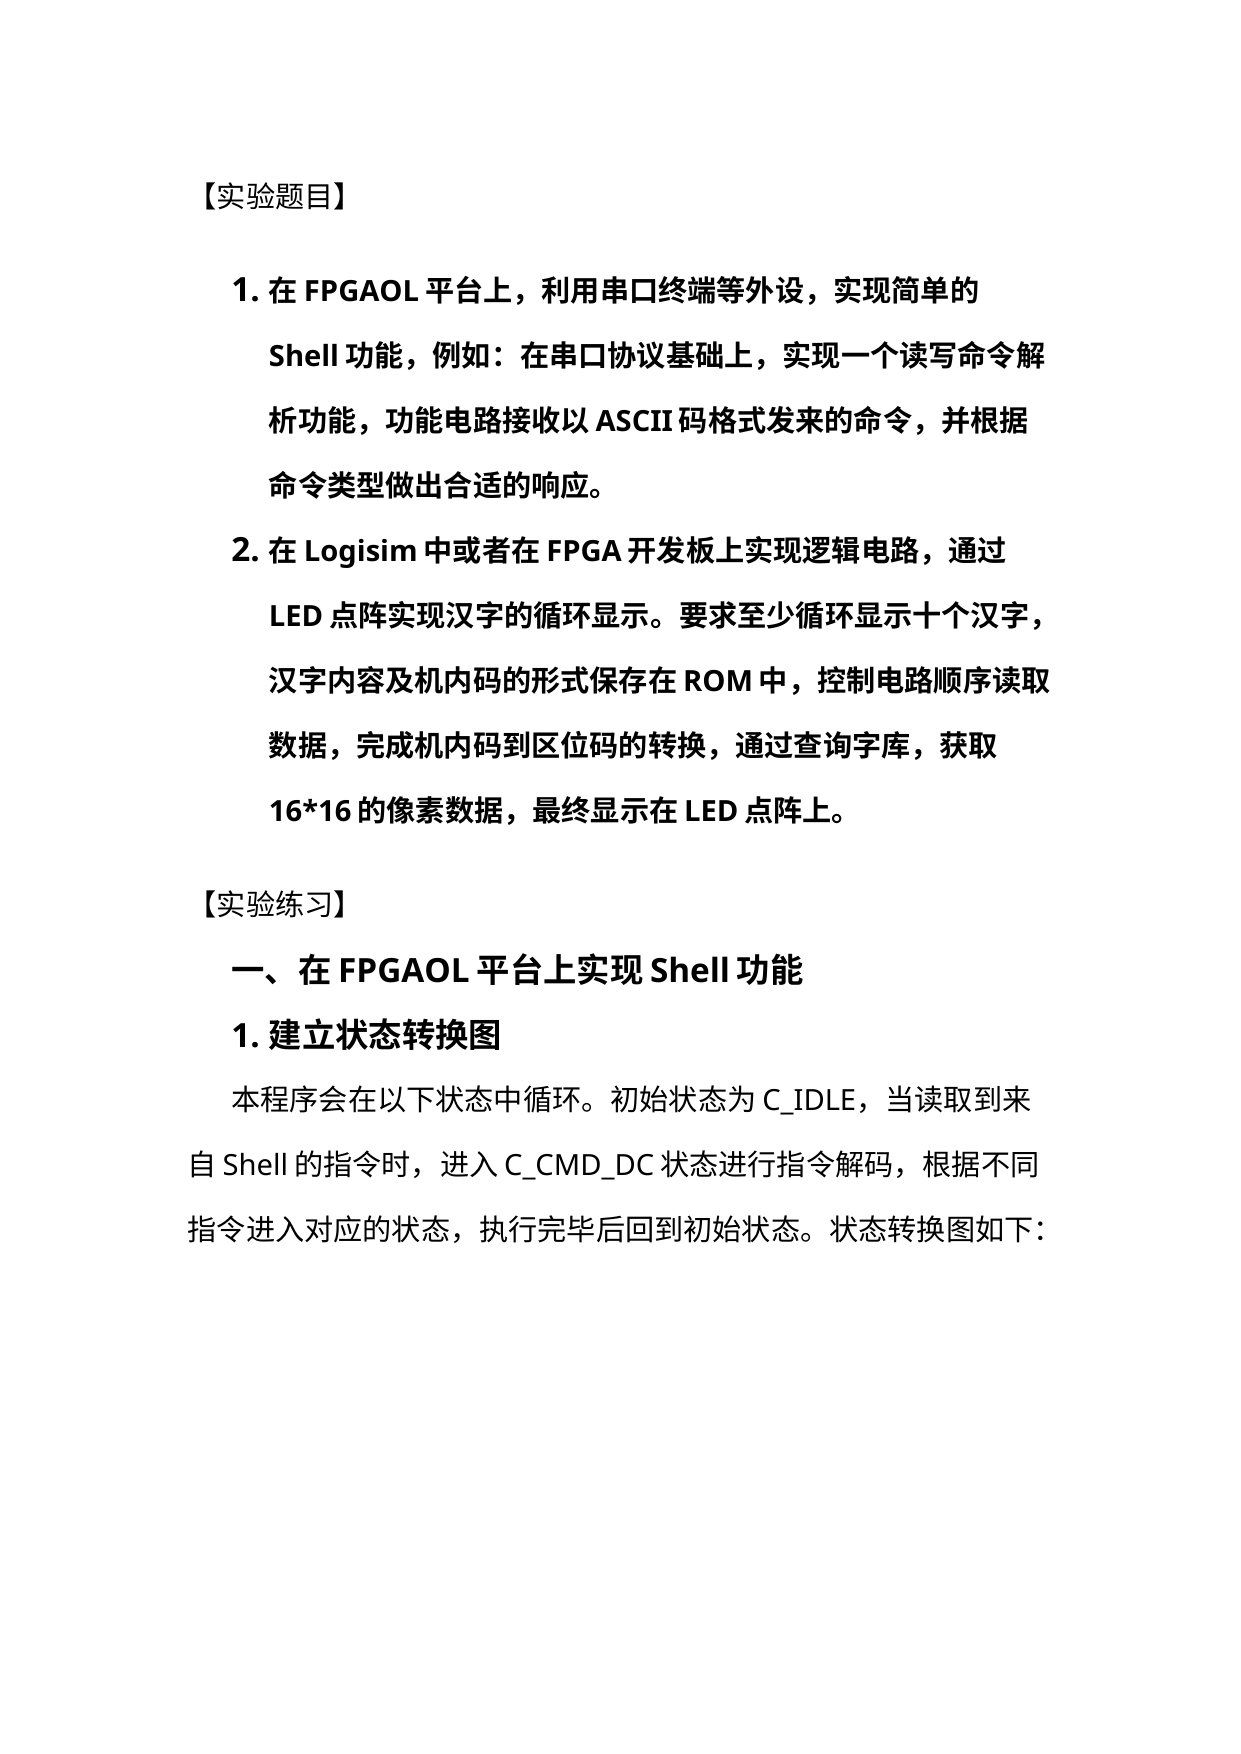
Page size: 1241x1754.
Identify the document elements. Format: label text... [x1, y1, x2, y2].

text 1. 建立状态转换图 [187, 1029, 1053, 1094]
text 一、在FPGAOL平台上实现Shell功能 [187, 964, 1053, 1029]
text 本程序会在以下状态中循环。初始状态为C_IDLE，当读取到来自Shell的指令时，进入C_CMD_DC状态进行指令解码，根据不同指令进入对应的状态，执行完毕后回到初始状态。状态转换图如下： [187, 1094, 1053, 1289]
text 【实验题目】 [187, 162, 1053, 227]
list 在Logisim中或者在FPGA开发板上实现逻辑电路，通过LED点阵实现汉字的循环显示。要求至少循环显示十个汉字，汉字内容及机内码的形式保存在ROM中，控制电路顺序读取数据，完成机内码到区位码的转换，通过查询字库，获取16*16的像素数据，最终显示在LED点阵上。 [231, 545, 1053, 870]
text 【实验练习】 [187, 899, 1053, 964]
list 在FPGAOL平台上，利用串口终端等外设，实现简单的Shell功能，例如：在串口协议基础上，实现一个读写命令解析功能，功能电路接收以ASCII码格式发来的命令，并根据命令类型做出合适的响应。 [231, 256, 1053, 516]
